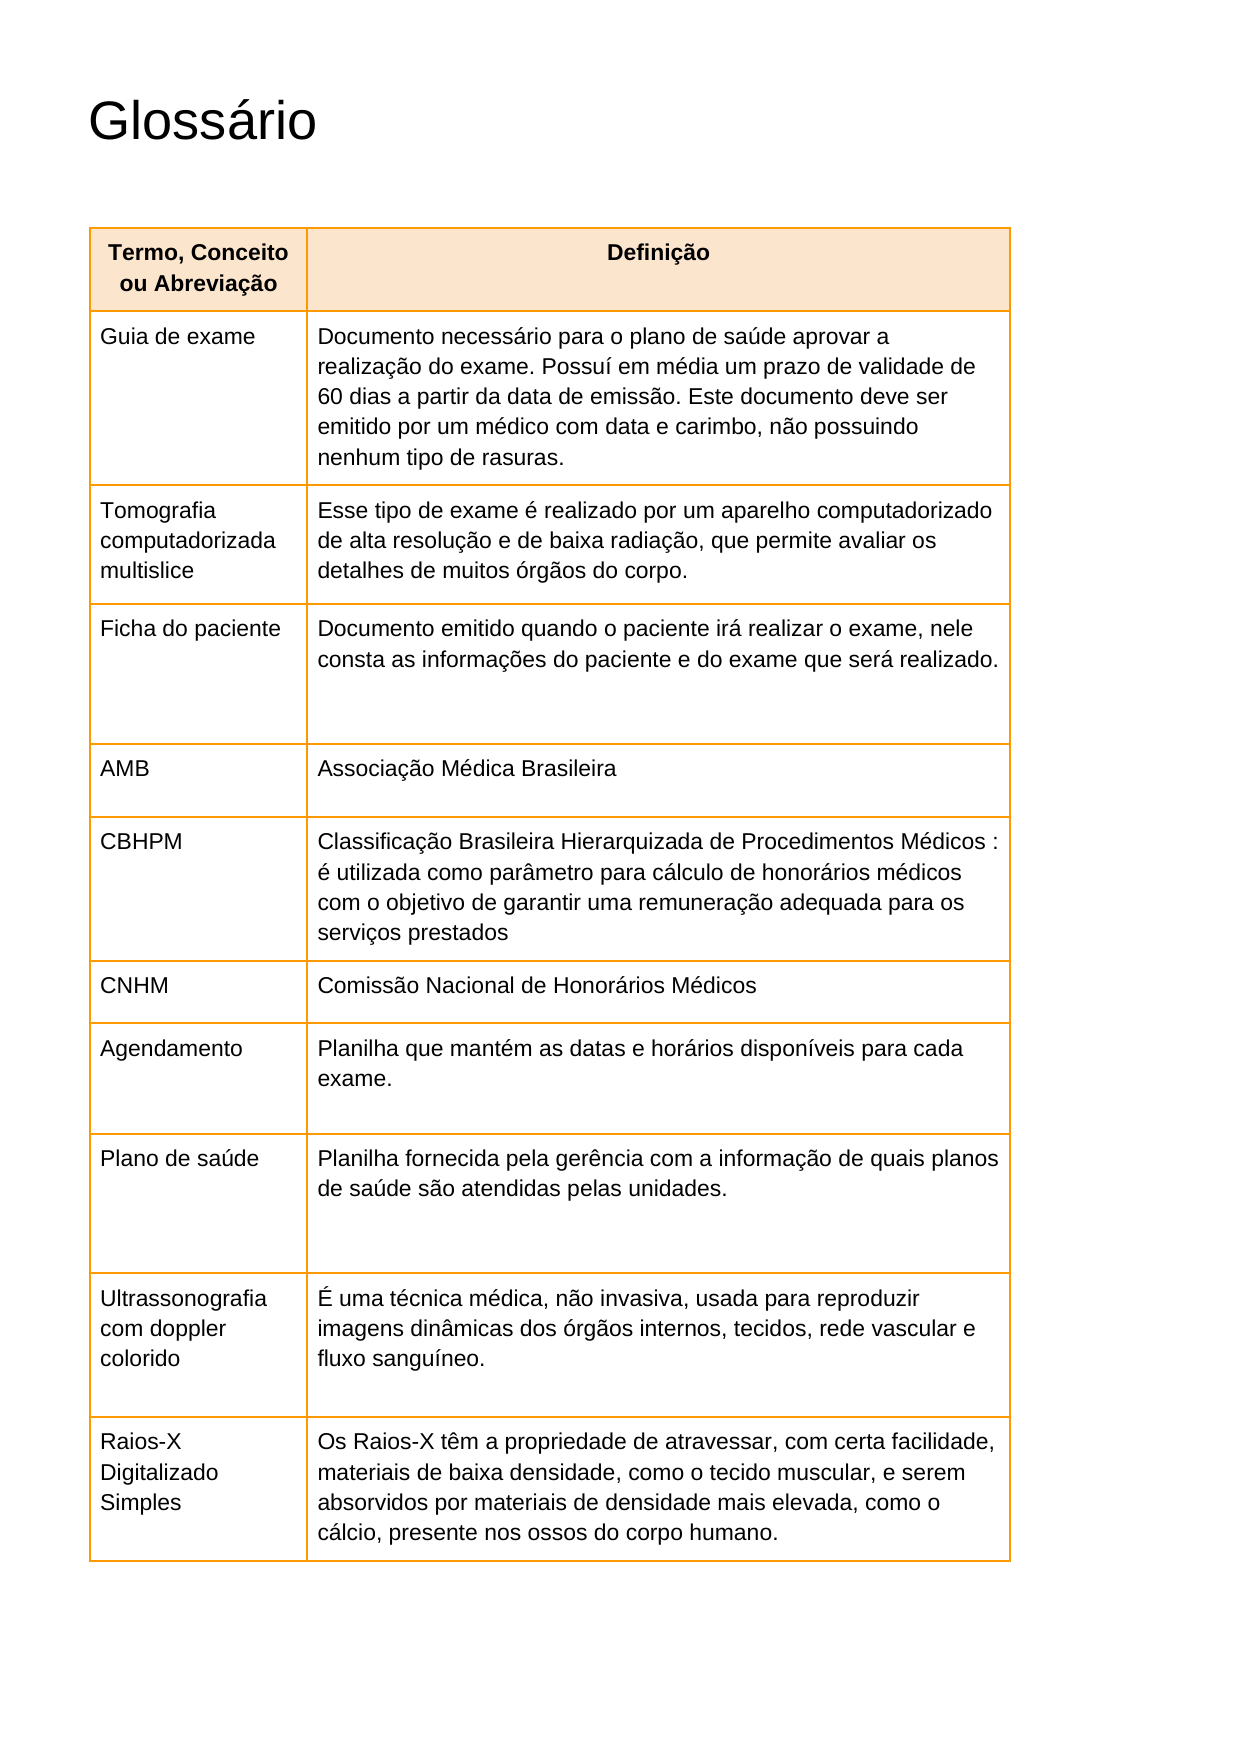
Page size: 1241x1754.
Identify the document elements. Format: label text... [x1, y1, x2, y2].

table_cell CNHM [91, 962, 306, 1022]
table_cell Classificação Brasileira Hierarquizada de Procedimentos Médicos : é utilizada como parâmetro para cálculo de honorários médicos com o objetivo de garantir uma remuneração adequada para os serviços prestados [308, 818, 1009, 959]
table_cell Planilha fornecida pela gerência com a informação de quais planos de saúde são atendidas pelas unidades. [308, 1135, 1009, 1272]
table_cell Associação Médica Brasileira [308, 745, 1009, 816]
table_cell Os Raios-X têm a propriedade de atravessar, com certa facilidade, materiais de baixa densidade, como o tecido muscular, e serem absorvidos por materiais de densidade mais elevada, como o cálcio, presente nos ossos do corpo humano. [308, 1418, 1009, 1559]
table_cell Esse tipo de exame é realizado por um aparelho computadorizado de alta resolução e de baixa radiação, que permite avaliar os detalhes de muitos órgãos do corpo. [308, 486, 1009, 603]
table_cell Documento emitido quando o paciente irá realizar o exame, nele consta as informações do paciente e do exame que será realizado. [308, 605, 1009, 742]
table_cell Tomografia computadorizada multislice [91, 486, 306, 603]
table_cell Documento necessário para o plano de saúde aprovar a realização do exame. Possuí em média um prazo de validade de 60 dias a partir da data de emissão. Este documento deve ser emitido por um médico com data e carimbo, não possuindo nenhum tipo de rasuras. [308, 312, 1009, 484]
table_cell É uma técnica médica, não invasiva, usada para reproduzir imagens dinâmicas dos órgãos internos, tecidos, rede vascular e fluxo sanguíneo. [308, 1274, 1009, 1416]
table_header Termo, Conceito ou Abreviação [91, 229, 306, 310]
table_cell Raios-X Digitalizado Simples [91, 1418, 306, 1559]
table_cell Guia de exame [91, 312, 306, 484]
table_cell Ficha do paciente [91, 605, 306, 742]
table_cell Comissão Nacional de Honorários Médicos [308, 962, 1009, 1022]
table_cell Agendamento [91, 1024, 306, 1132]
table_cell Planilha que mantém as datas e horários disponíveis para cada exame. [308, 1024, 1009, 1132]
table_cell AMB [91, 745, 306, 816]
table_cell CBHPM [91, 818, 306, 959]
title Glossário [88, 88, 1090, 151]
table_header Definição [308, 229, 1009, 310]
table_cell Plano de saúde [91, 1135, 306, 1272]
table_cell Ultrassonografia com doppler colorido [91, 1274, 306, 1416]
